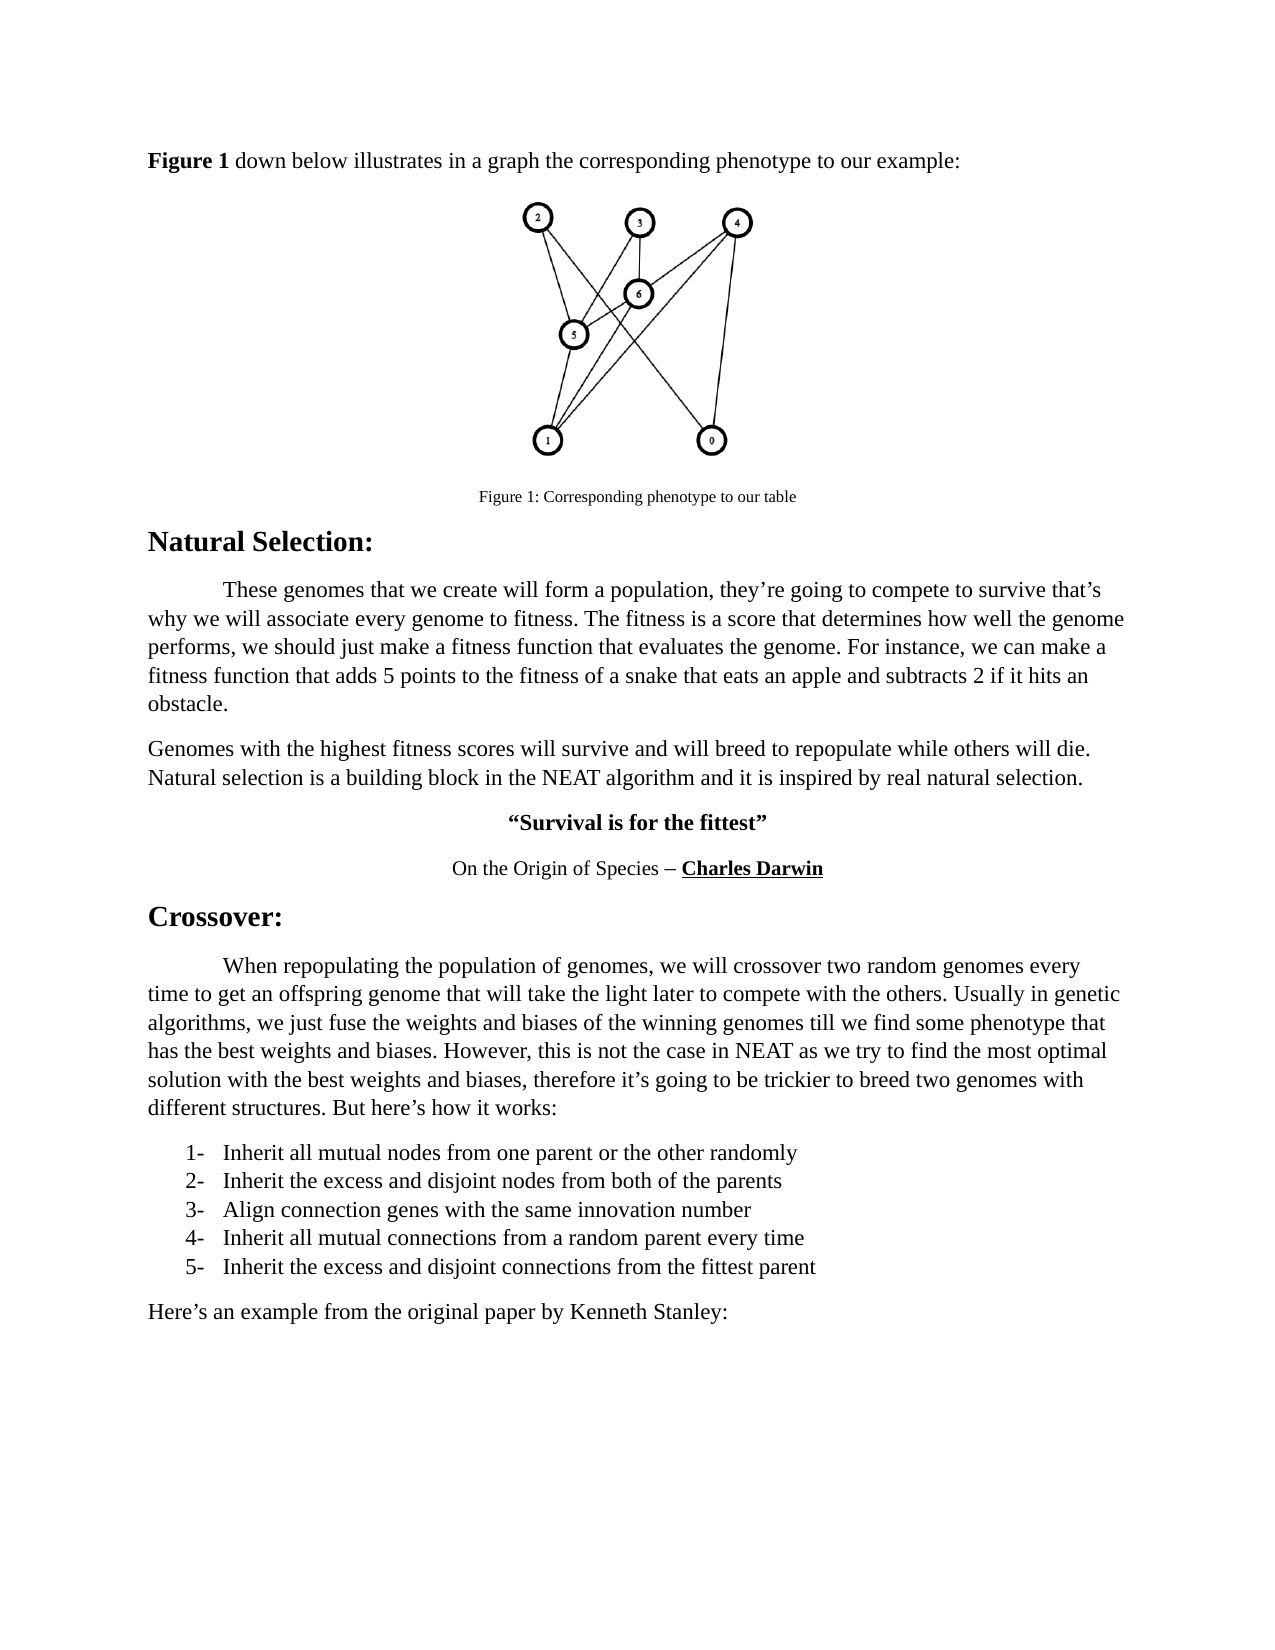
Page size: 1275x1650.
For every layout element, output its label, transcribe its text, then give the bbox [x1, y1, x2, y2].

text On the Origin of Species – Charles Darwin [148, 854, 1127, 880]
list Inherit the excess and disjoint connections from the fittest parent [185, 1253, 1127, 1279]
text Figure 1: Corresponding phenotype to our table [148, 486, 1127, 506]
list Align connection genes with the same innovation number [185, 1196, 1127, 1222]
text Genomes with the highest fitness scores will survive and will breed to repopulate while others will die. Natural selection is a building block in the NEAT algorithm and it is inspired by real natural selection. [148, 735, 1127, 790]
text Natural Selection: [148, 524, 1127, 557]
text “Survival is for the fittest” [148, 809, 1127, 835]
text When repopulating the population of genomes, we will crossover two random genomes every time to get an offspring genome that will take the light later to compete with the others. Usually in genetic algorithms, we just fuse the weights and biases of the winning genomes till we find some phenotype that has the best weights and biases. However, this is not the case in NEAT as we try to find the most optimal solution with the best weights and biases, therefore it’s going to be trickier to breed two genomes with different structures. But here’s how it works: [148, 952, 1127, 1120]
text These genomes that we create will form a population, they’re going to compete to survive that’s why we will associate every genome to fitness. The fitness is a score that determines how well the genome performs, we should just make a fitness function that evaluates the genome. For instance, we can make a fitness function that adds 5 points to the fitness of a snake that eats an apple and subtracts 2 if it hits an obstacle. [148, 576, 1127, 717]
text Figure 1 down below illustrates in a graph the corresponding phenotype to our example: [148, 148, 1127, 174]
picture [511, 192, 764, 468]
list Inherit all mutual connections from a random parent every time [185, 1224, 1127, 1251]
text Here’s an example from the original paper by Kenneth Stanley: [148, 1298, 1127, 1324]
list Inherit the excess and disjoint nodes from both of the parents [185, 1168, 1127, 1194]
text Crossover: [148, 899, 1127, 933]
list Inherit all mutual nodes from one parent or the other randomly [185, 1139, 1127, 1166]
